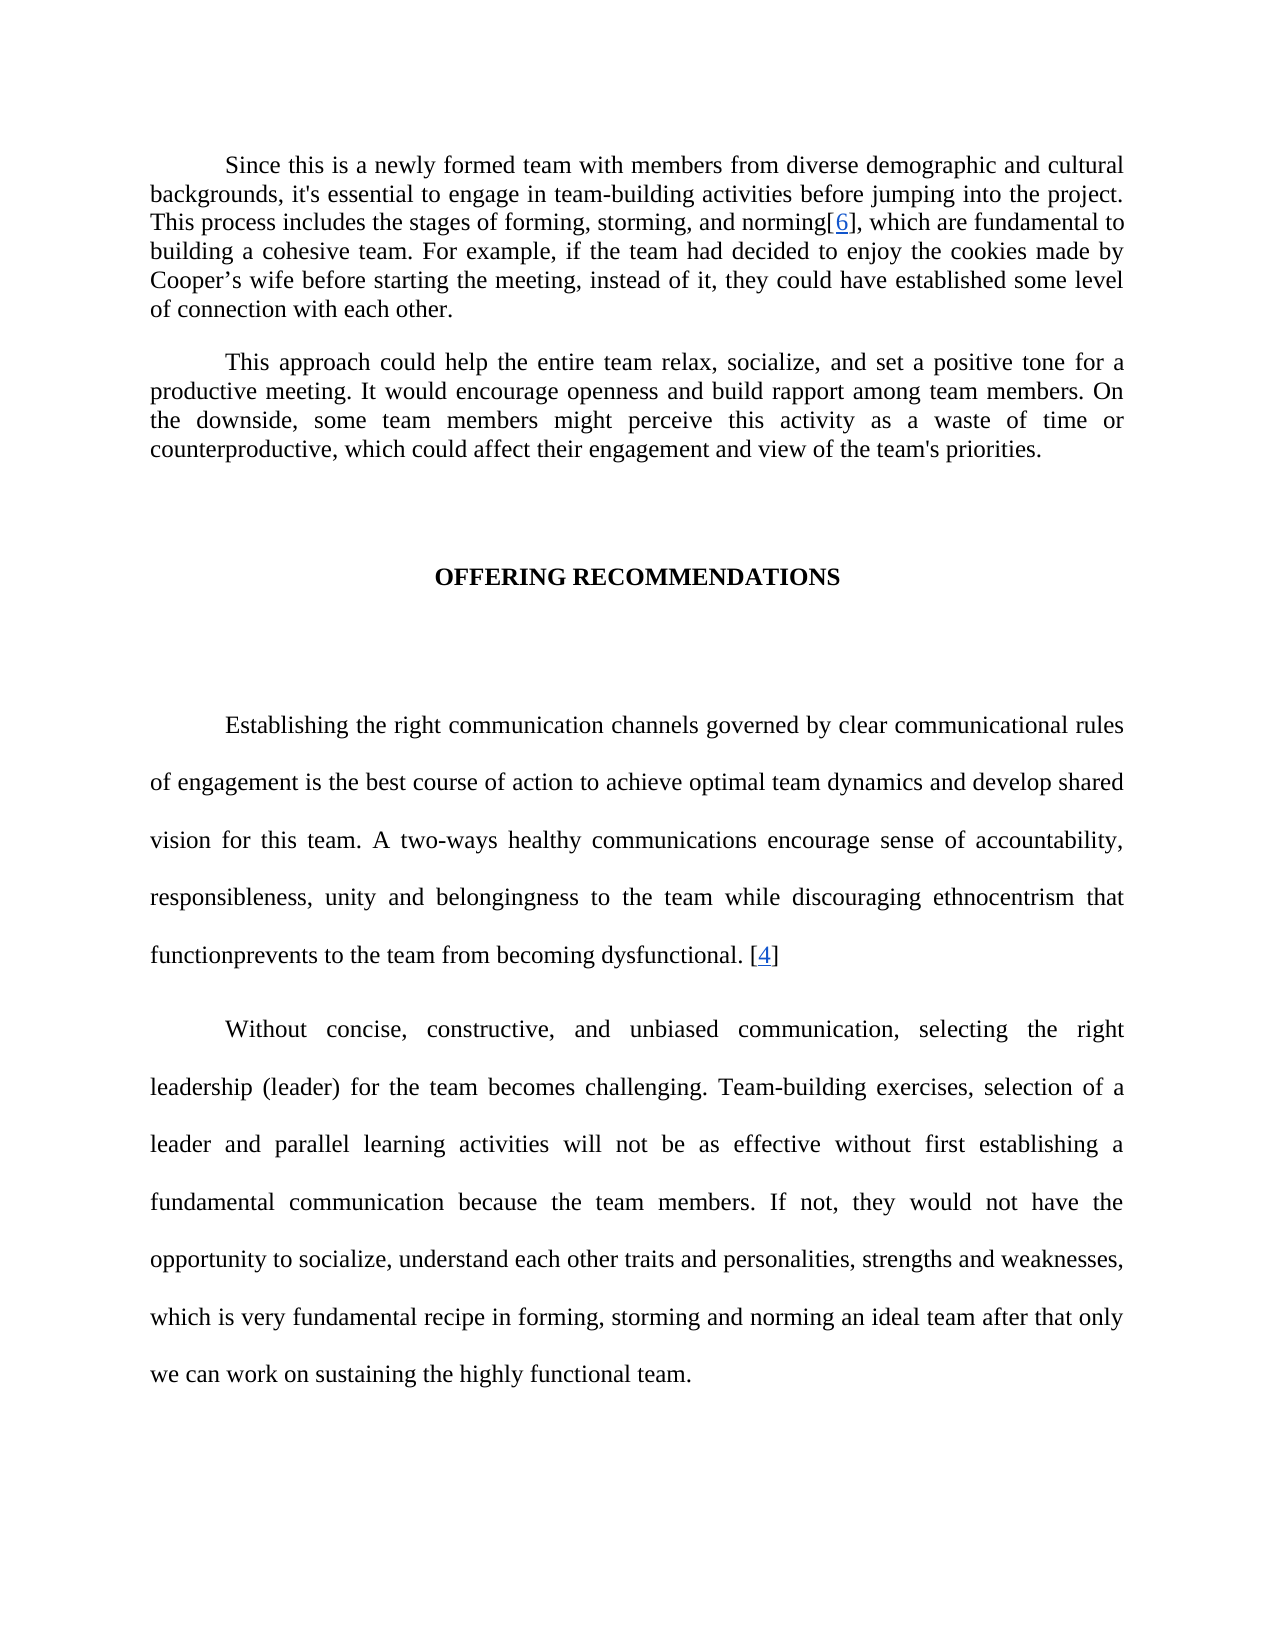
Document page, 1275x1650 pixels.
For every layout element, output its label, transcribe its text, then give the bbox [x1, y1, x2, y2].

text Establishing the right communication channels governed by clear communicational rules of engagement is the best course of action to achieve optimal team dynamics and develop shared vision for this team. A two-ways healthy communications encourage sense of accountability, responsibleness, unity and belongingness to the team while discouraging ethnocentrism that functionprevents to the team from becoming dysfunctional. [4] [150, 710, 1125, 969]
text Since this is a newly formed team with members from diverse demographic and cultural backgrounds, it's essential to engage in team-building activities before jumping into the project. This process includes the stages of forming, storming, and norming[6], which are fundamental to building a cohesive team. For example, if the team had decided to enjoy the cookies made by Cooper’s wife before starting the meeting, instead of it, they could have established some level of connection with each other. [150, 150, 1125, 322]
text This approach could help the entire team relax, socialize, and set a positive tone for a productive meeting. It would encourage openness and build rapport among team members. On the downside, some team members might perceive this activity as a waste of time or counterproductive, which could affect their engagement and view of the team's priorities. [150, 347, 1125, 462]
text Without concise, constructive, and unbiased communication, selecting the right leadership (leader) for the team becomes challenging. Team-building exercises, selection of a leader and parallel learning activities will not be as effective without first establishing a fundamental communication because the team members. If not, they would not have the opportunity to socialize, understand each other traits and personalities, strengths and weaknesses, which is very fundamental recipe in forming, storming and norming an ideal team after that only we can work on sustaining the highly functional team. [150, 1014, 1125, 1388]
text OFFERING RECOMMENDATIONS [150, 562, 1125, 590]
